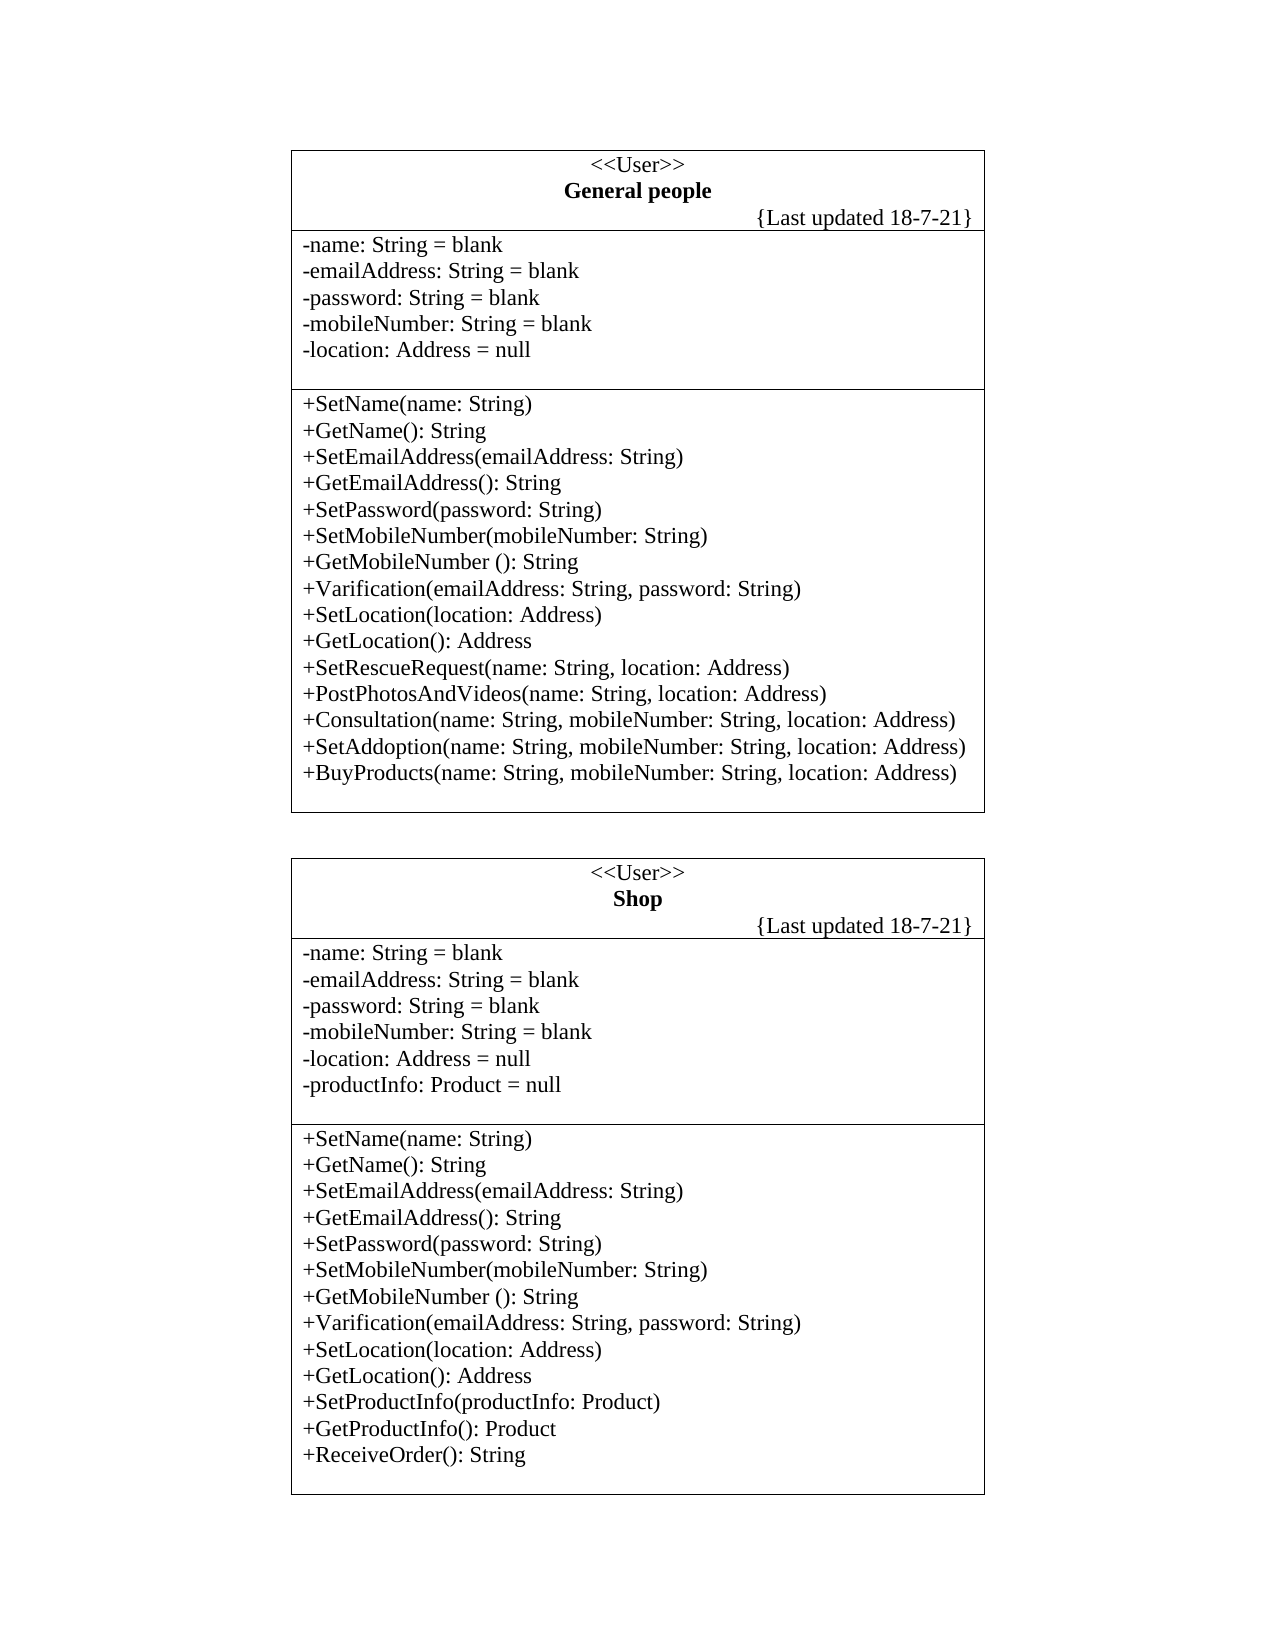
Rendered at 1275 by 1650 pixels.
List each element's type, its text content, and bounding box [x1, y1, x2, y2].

table_cell +SetName(name: String) +GetName(): String +SetEmailAddress(emailAddress: String) +GetEmailAddress(): String +SetPassword(password: String) +SetMobileNumber(mobileNumber: String) +GetMobileNumber (): String +Varification(emailAddress: String, password: String) +SetLocation(location: Address) +GetLocation(): Address +SetRescueRequest(name: String, location: Address) +PostPhotosAndVideos(name: String, location: Address) +Consultation(name: String, mobileNumber: String, location: Address) +SetAddoption(name: String, mobileNumber: String, location: Address) +BuyProducts(name: String, mobileNumber: String, location: Address) [292, 390, 984, 812]
table_cell +SetName(name: String) +GetName(): String +SetEmailAddress(emailAddress: String) +GetEmailAddress(): String +SetPassword(password: String) +SetMobileNumber(mobileNumber: String) +GetMobileNumber (): String +Varification(emailAddress: String, password: String) +SetLocation(location: Address) +GetLocation(): Address +SetProductInfo(productInfo: Product) +GetProductInfo(): Product +ReceiveOrder(): String [292, 1125, 984, 1494]
table_cell -name: String = blank -emailAddress: String = blank -password: String = blank -mobileNumber: String = blank -location: Address = null -productInfo: Product = null [292, 939, 984, 1124]
table_header <<User>> Shop {Last updated 18-7-21} [292, 859, 984, 938]
table_cell -name: String = blank -emailAddress: String = blank -password: String = blank -mobileNumber: String = blank -location: Address = null [292, 231, 984, 389]
table_header <<User>> General people {Last updated 18-7-21} [292, 151, 984, 230]
